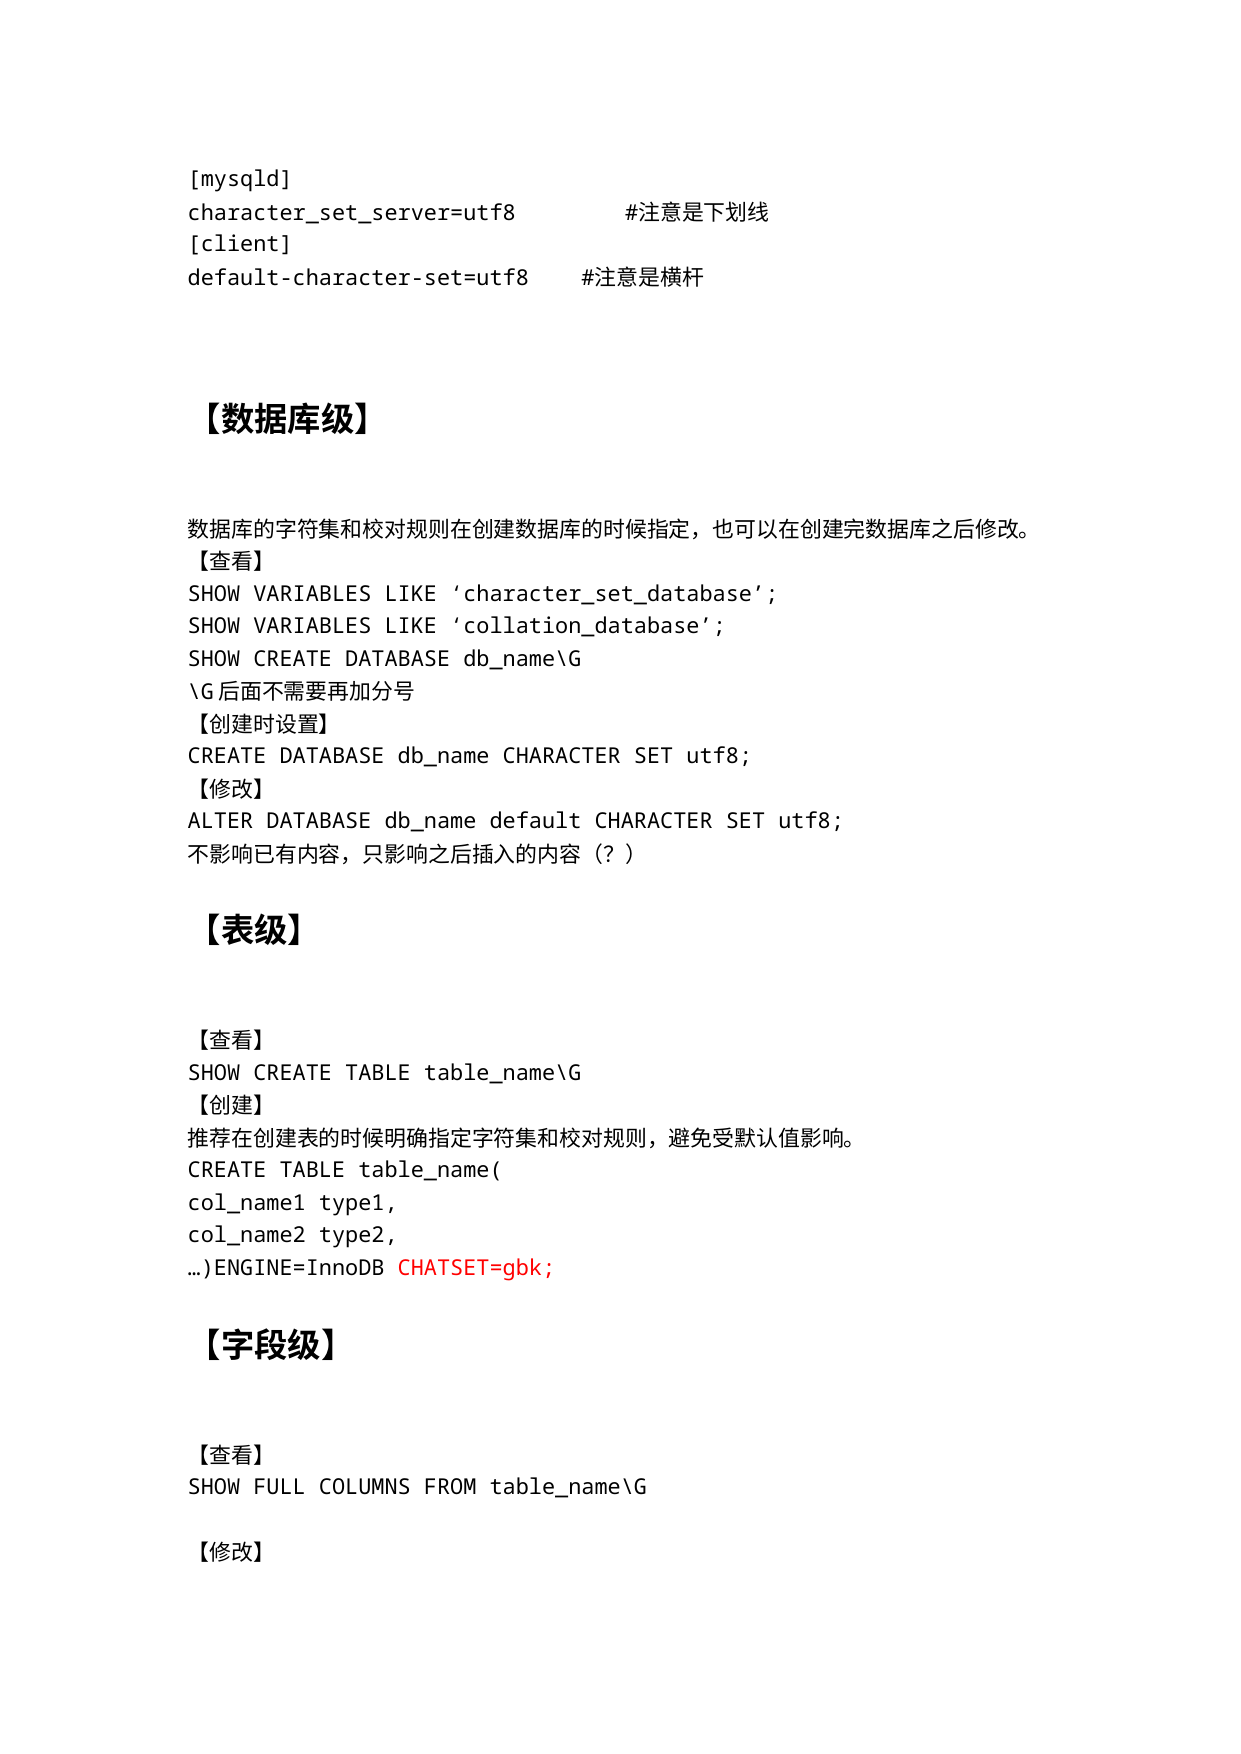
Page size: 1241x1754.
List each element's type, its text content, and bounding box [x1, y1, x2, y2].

subtitle 【表级】 [187, 896, 1053, 961]
text \G后面不需要再加分号 [187, 674, 1053, 706]
text 【修改】 [187, 1535, 1053, 1567]
text 【查看】 [187, 1023, 1053, 1056]
text SHOW CREATE TABLE table_name\G [187, 1056, 1053, 1088]
text SHOW FULL COLUMNS FROM table_name\G [187, 1470, 1053, 1502]
text SHOW VARIABLES LIKE ‘collation_database’; [187, 609, 1053, 641]
text SHOW CREATE DATABASE db_name\G [187, 641, 1053, 674]
text CREATE DATABASE db_name CHARACTER SET utf8; [187, 739, 1053, 771]
text 不影响已有内容，只影响之后插入的内容（？） [187, 836, 1053, 869]
text …)ENGINE=InnoDB CHATSET=gbk; [187, 1251, 1053, 1283]
text default-character-set=utf8 #注意是横杆 [187, 259, 1053, 292]
text character_set_server=utf8 #注意是下划线 [187, 194, 1053, 227]
text 推荐在创建表的时候明确指定字符集和校对规则，避免受默认值影响。 [187, 1121, 1053, 1153]
text 【修改】 [187, 771, 1053, 804]
text col_name2 type2, [187, 1218, 1053, 1251]
text ALTER DATABASE db_name default CHARACTER SET utf8; [187, 804, 1053, 836]
text CREATE TABLE table_name( [187, 1153, 1053, 1186]
text SHOW VARIABLES LIKE ‘character_set_database’; [187, 576, 1053, 609]
text 数据库的字符集和校对规则在创建数据库的时候指定，也可以在创建完数据库之后修改。 [187, 511, 1053, 544]
subtitle 【数据库级】 [187, 384, 1053, 449]
text [client] [187, 227, 1053, 259]
subtitle 【字段级】 [187, 1310, 1053, 1375]
text 【创建时设置】 [187, 706, 1053, 739]
text 【查看】 [187, 1437, 1053, 1470]
text [mysqld] [187, 162, 1053, 194]
text 【查看】 [187, 544, 1053, 576]
text 【创建】 [187, 1088, 1053, 1121]
text col_name1 type1, [187, 1186, 1053, 1218]
